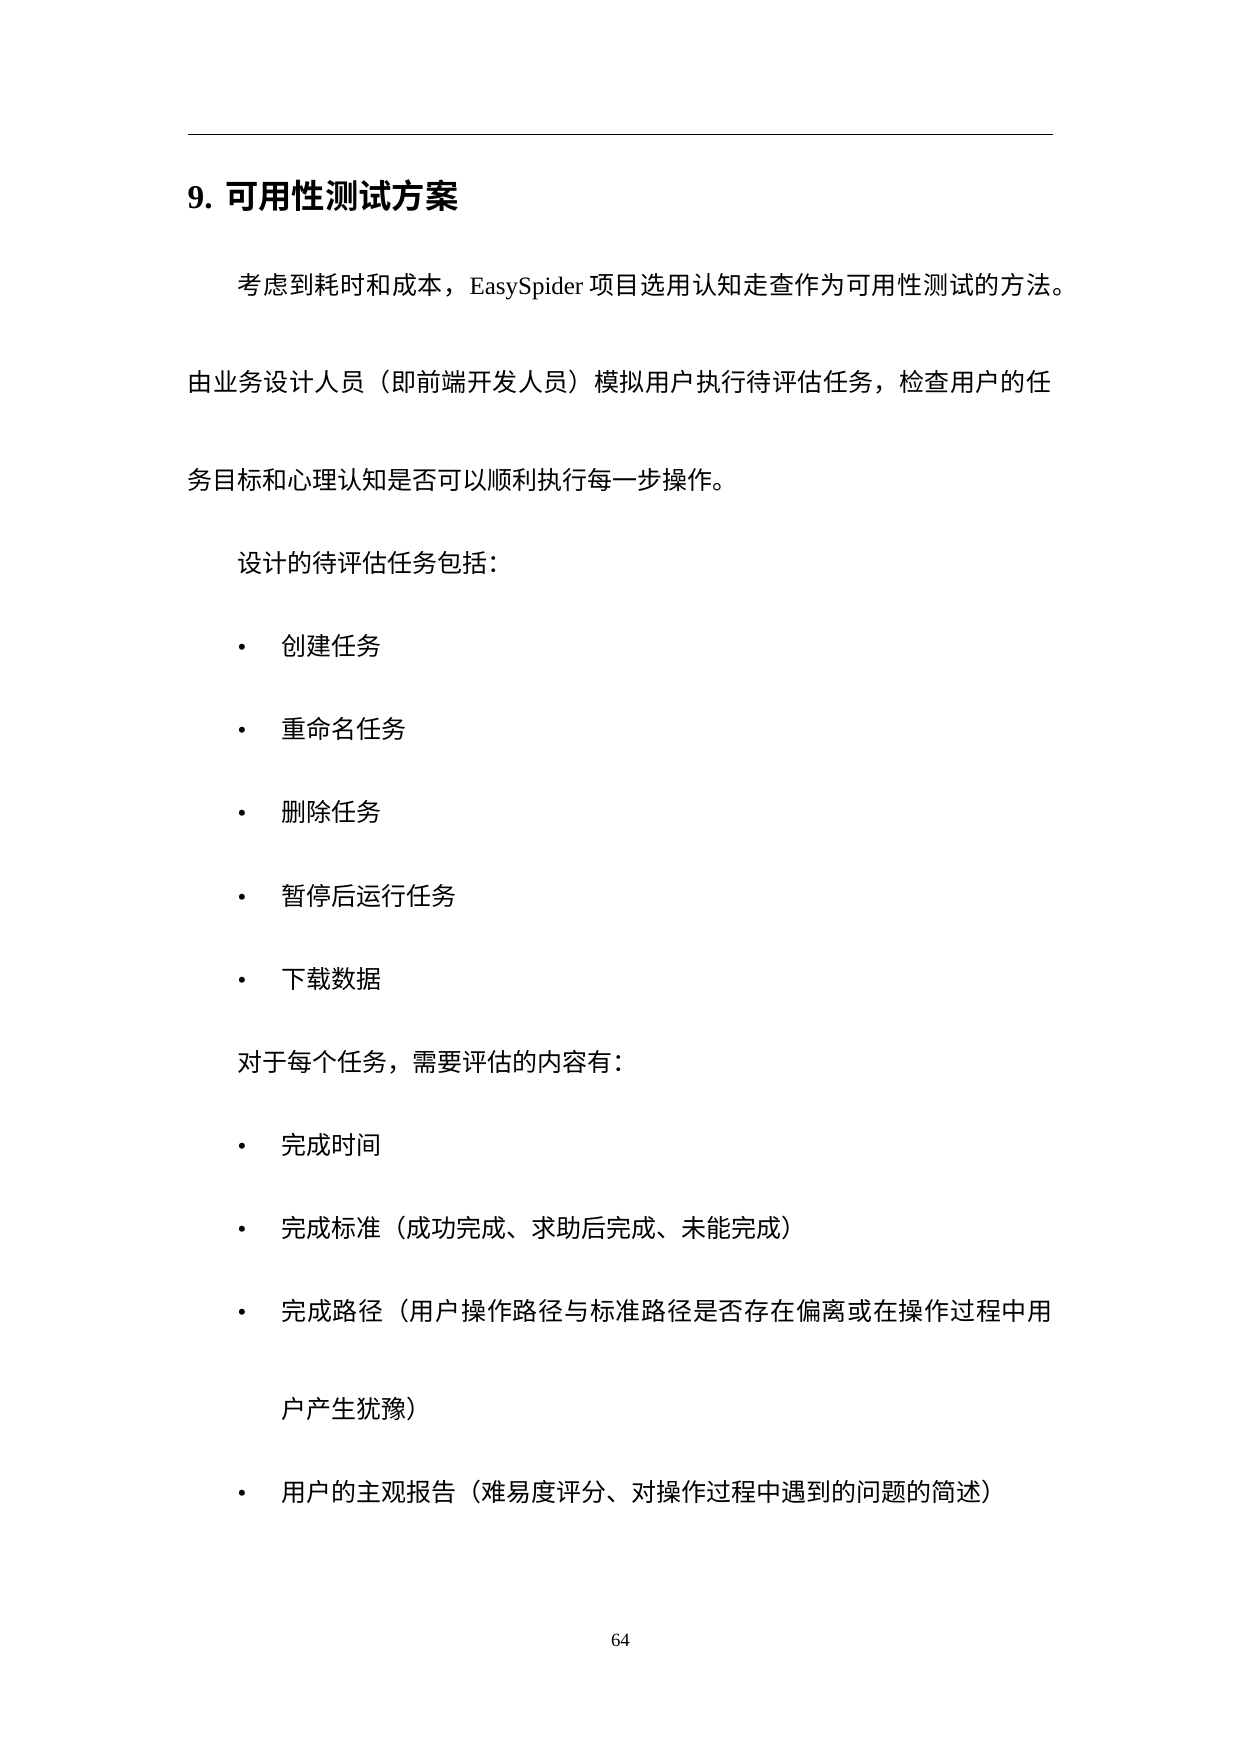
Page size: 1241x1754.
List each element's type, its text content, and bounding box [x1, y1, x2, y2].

list 完成路径（用户操作路径与标准路径是否存在偏离或在操作过程中用户产生犹豫） [237, 1277, 1053, 1440]
list 创建任务 [237, 612, 1053, 677]
list 重命名任务 [237, 695, 1053, 760]
text 设计的待评估任务包括： [187, 529, 1053, 594]
list 用户的主观报告（难易度评分、对操作过程中遇到的问题的简述） [237, 1458, 1053, 1523]
list 下载数据 [237, 945, 1053, 1010]
text 考虑到耗时和成本，EasySpider项目选用认知走查作为可用性测试的方法。由业务设计人员（即前端开发人员）模拟用户执行待评估任务，检查用户的任务目标和心理认知是否可以顺利执行每一步操作。 [187, 251, 1053, 511]
list 完成标准（成功完成、求助后完成、未能完成） [237, 1194, 1053, 1259]
list 完成时间 [237, 1111, 1053, 1176]
list 删除任务 [237, 778, 1053, 843]
text 对于每个任务，需要评估的内容有： [187, 1028, 1053, 1093]
list 可用性测试方案 [187, 162, 1053, 227]
list 暂停后运行任务 [237, 862, 1053, 927]
